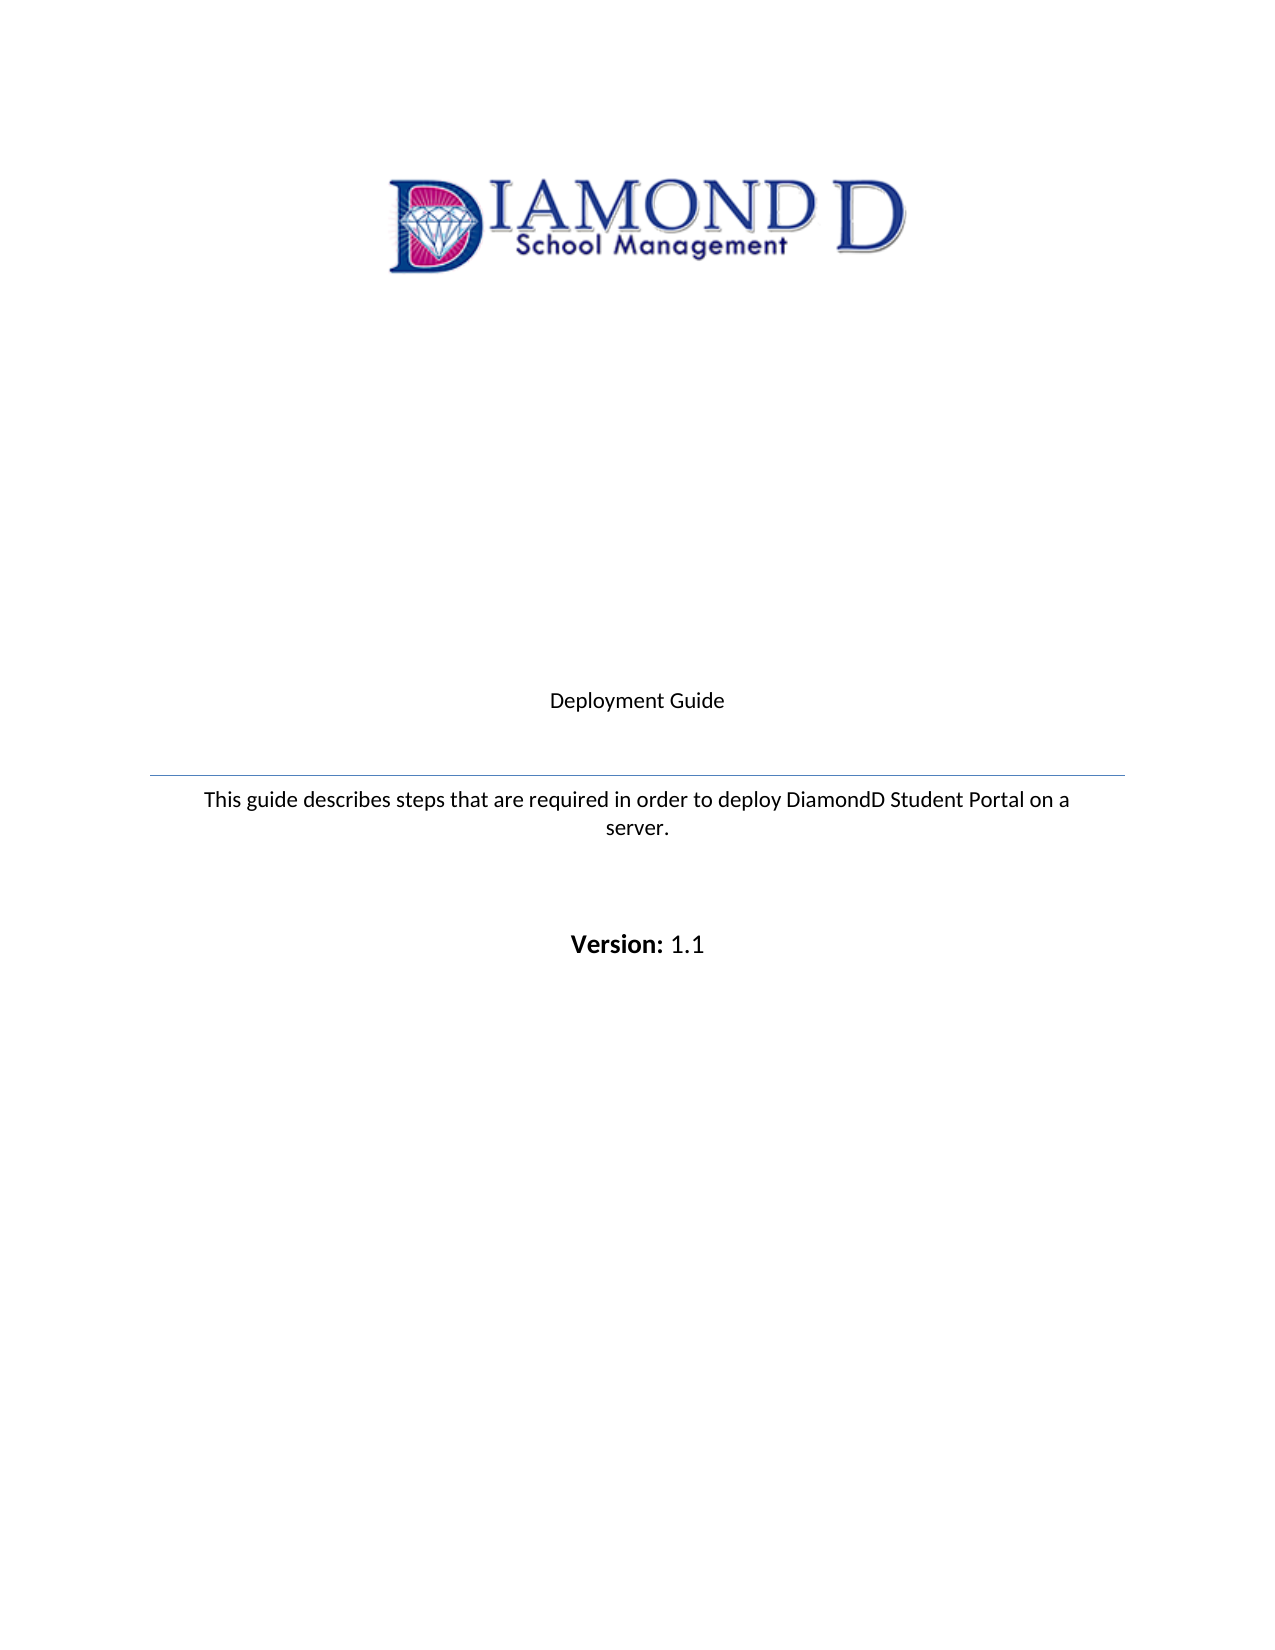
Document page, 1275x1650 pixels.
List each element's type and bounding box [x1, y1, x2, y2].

picture [387, 178, 954, 283]
